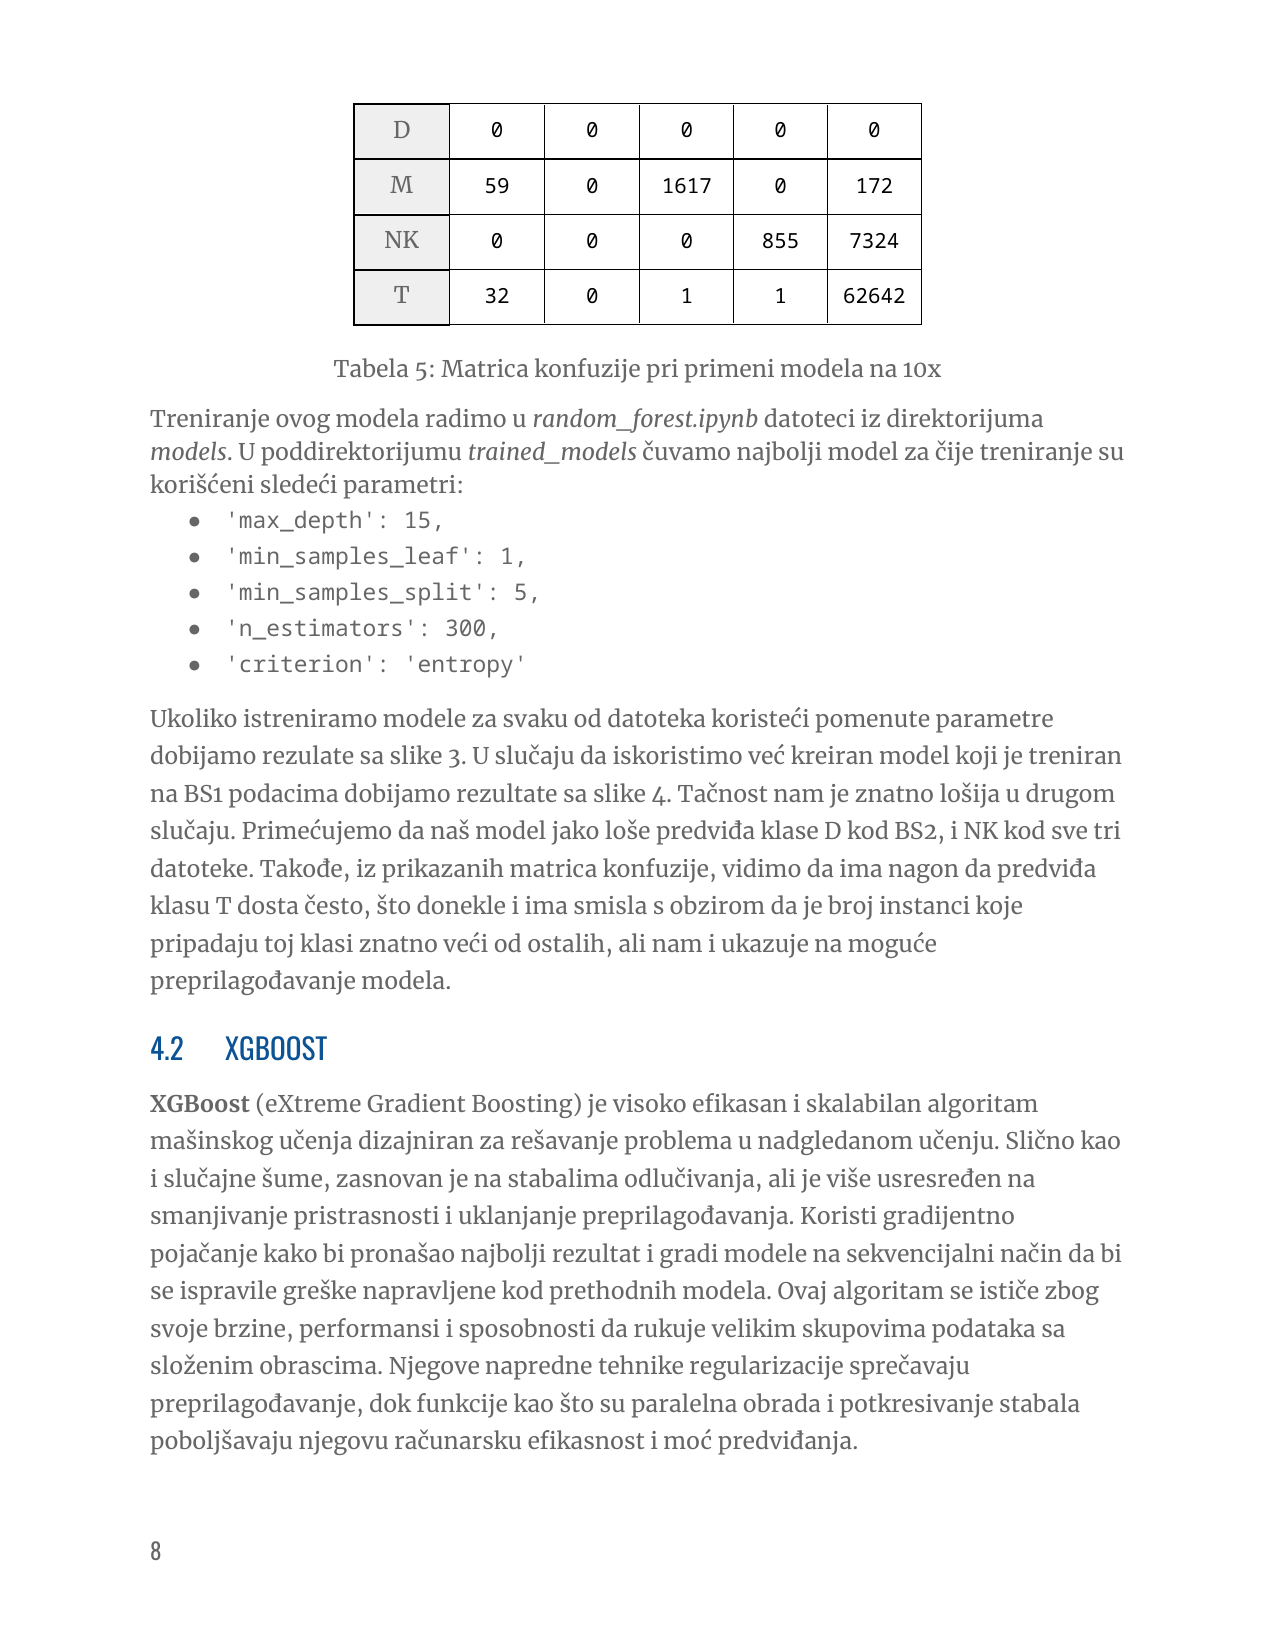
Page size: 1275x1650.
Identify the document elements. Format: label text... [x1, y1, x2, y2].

list 'criterion': 'entropy' [187, 648, 1125, 679]
table_cell 0 [545, 270, 640, 324]
table_cell NK [355, 216, 449, 269]
table_cell 172 [828, 160, 921, 213]
table_cell 1 [734, 270, 827, 324]
text XGBoost (eXtreme Gradient Boosting) je visoko efikasan i skalabilan algoritam mašinskog učenja dizajniran za rešavanje problema u nadgledanom učenju. Slično kao i slučajne šume, zasnovan je na stabalima odlučivanja, ali je više usresređen na smanjivanje pristrasnosti i uklanjanje preprilagođavanja. Koristi gradijentno pojačanje kako bi pronašao najbolji rezultat i gradi modele na sekvencijalni način da bi se ispravile greške napravljene kod prethodnih modela. Ovaj algoritam se ističe zbog svoje brzine, performansi i sposobnosti da rukuje velikim skupovima podataka sa složenim obrascima. Njegove napredne tehnike regularizacije sprečavaju preprilagođavanje, dok funkcije kao što su paralelna obrada i potkresivanje stabala poboljšavaju njegovu računarsku efikasnost i moć predviđanja. [150, 1089, 1125, 1456]
table_cell T [355, 271, 449, 324]
table_cell 0 [450, 215, 544, 269]
table_cell 0 [734, 160, 827, 213]
text Ukoliko istreniramo modele za svaku od datoteka koristeći pomenute parametre dobijamo rezulate sa slike 3. U slučaju da iskoristimo već kreiran model koji je treniran na BS1 podacima dobijamo rezultate sa slike 4. Tačnost nam je znatno lošija u drugom slučaju. Primećujemo da naš model jako loše predviđa klase D kod BS2, i NK kod sve tri datoteke. Takođe, iz prikazanih matrica konfuzije, vidimo da ima nagon da predviđa klasu T dosta često, što donekle i ima smisla s obzirom da je broj instanci koje pripadaju toj klasi znatno veći od ostalih, ali nam i ukazuje na moguće preprilagođavanje modela. [150, 704, 1125, 996]
table_cell 1 [640, 270, 733, 324]
table_cell 855 [734, 215, 827, 269]
table_cell 0 [450, 104, 544, 158]
list 'min_samples_split': 5, [187, 576, 1125, 607]
text Tabela 5: Matrica konfuzije pri primeni modela na 10x [150, 355, 1125, 384]
table_cell 0 [545, 215, 639, 269]
table_cell 1617 [640, 160, 733, 213]
table_cell 0 [545, 160, 639, 213]
list 'n_estimators': 300, [187, 612, 1125, 643]
table_cell 0 [545, 104, 640, 158]
table_cell 0 [734, 104, 827, 158]
table_cell 59 [450, 160, 544, 213]
table_cell 7324 [828, 215, 921, 269]
table_cell D [355, 105, 449, 158]
table_cell 0 [640, 215, 733, 269]
table_cell 62642 [827, 270, 921, 324]
table_cell 0 [827, 104, 921, 158]
list 'min_samples_leaf': 1, [187, 540, 1125, 571]
table_cell M [355, 160, 449, 213]
subtitle 4.2 XGBOOST [150, 1025, 1125, 1068]
table_cell 32 [450, 270, 544, 324]
list 'max_depth': 15, [187, 504, 1125, 535]
table_cell 0 [640, 104, 733, 158]
text Treniranje ovog modela radimo u random_forest.ipynb datoteci iz direktorijuma models. U poddirektorijumu trained_models čuvamo najbolji model za čije treniranje su korišćeni sledeći parametri: [150, 404, 1125, 500]
